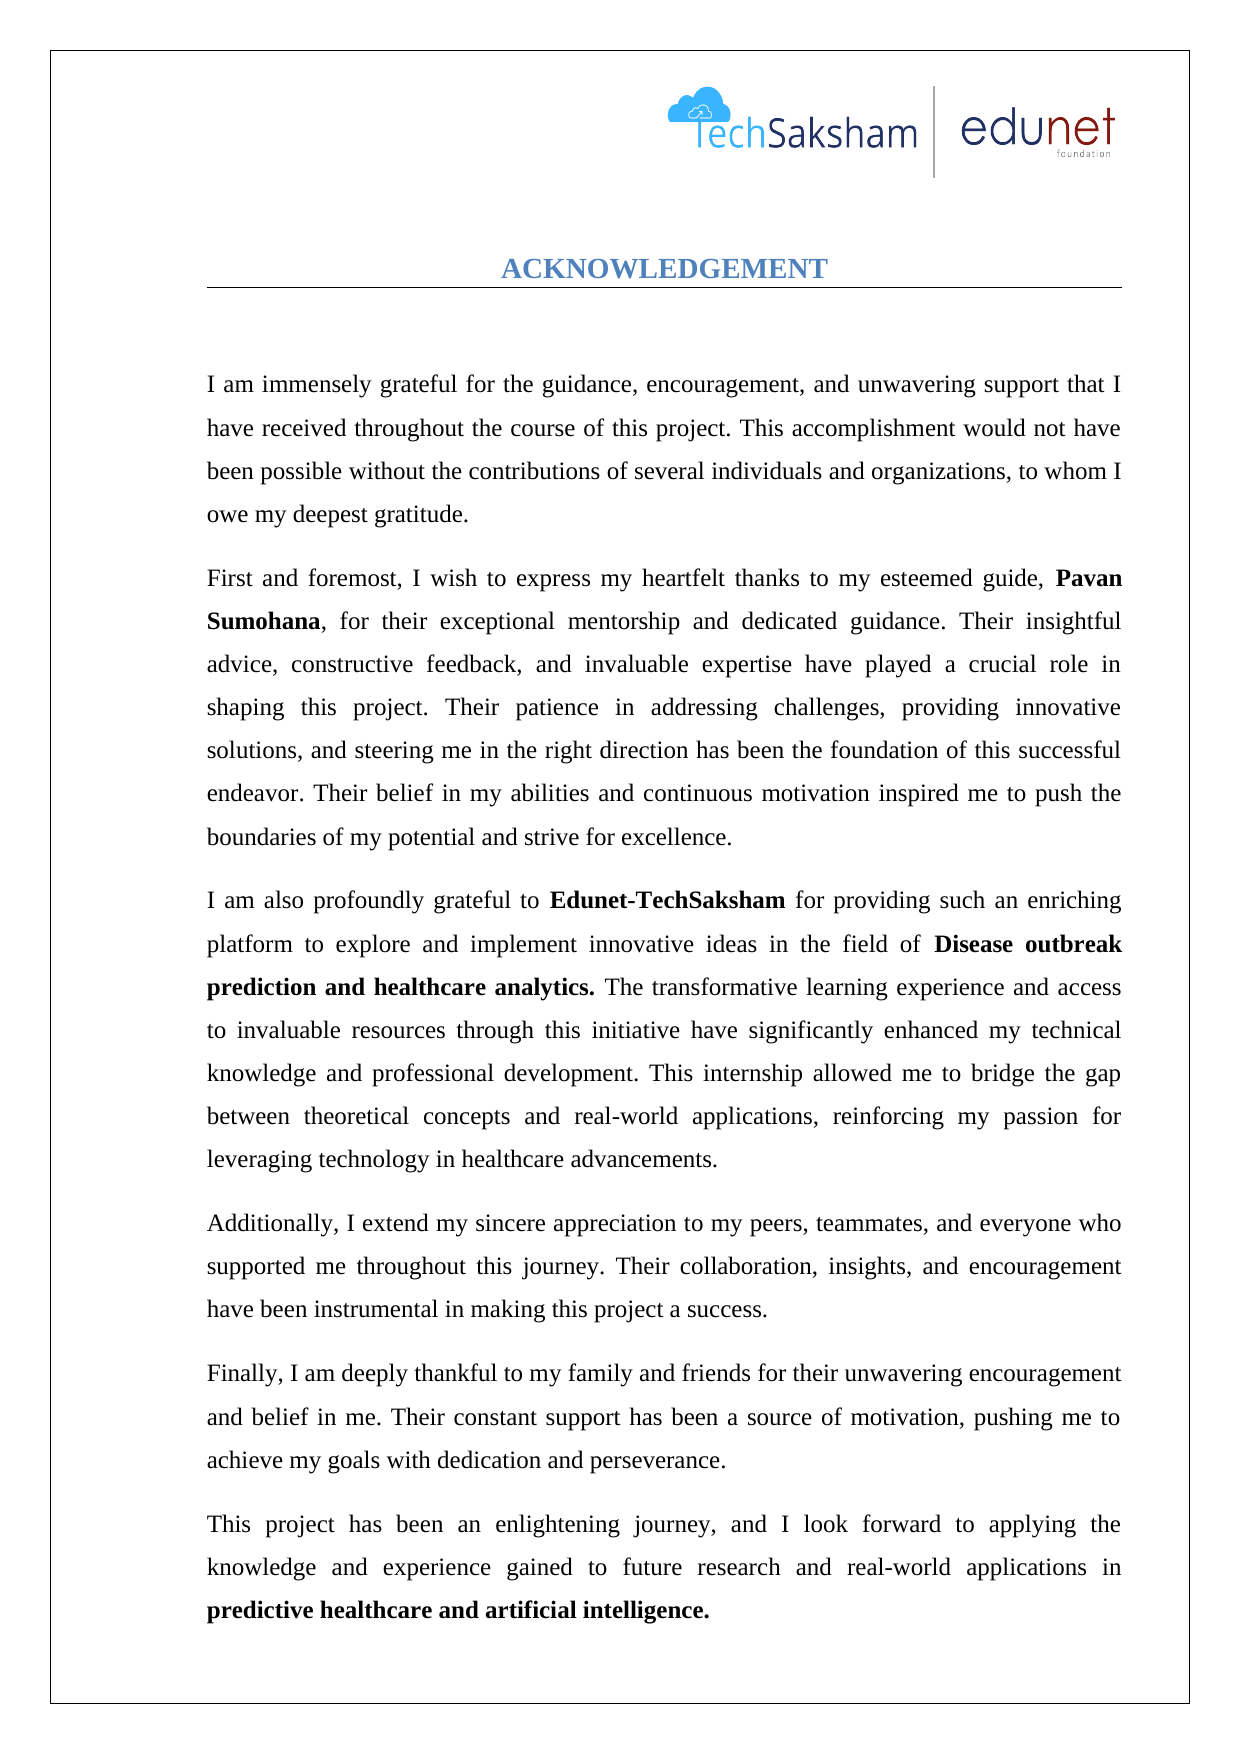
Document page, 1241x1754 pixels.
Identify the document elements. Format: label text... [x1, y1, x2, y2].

picture [662, 79, 923, 154]
text Additionally, I extend my sincere appreciation to my peers, teammates, and everyone who supported me throughout this journey. Their collaboration, insights, and encouragement have been instrumental in making this project a success. [207, 1208, 1122, 1323]
text ACKNOWLEDGEMENT [207, 251, 1122, 287]
text I am also profoundly grateful to Edunet-TechSaksham for providing such an enriching platform to explore and implement innovative ideas in the field of Disease outbreak prediction and healthcare analytics. The transformative learning experience and access to invaluable resources through this initiative have significantly enhanced my technical knowledge and professional development. This internship allowed me to bridge the gap between theoretical concepts and real-world applications, reinforcing my passion for leveraging technology in healthcare advancements. [207, 886, 1122, 1173]
text Finally, I am deeply thankful to my family and friends for their unwavering encouragement and belief in me. Their constant support has been a source of motivation, pushing me to achieve my goals with dedication and perseverance. [207, 1358, 1122, 1473]
text This project has been an enlightening journey, and I look forward to applying the knowledge and experience gained to future research and real-world applications in predictive healthcare and artificial intelligence. [207, 1509, 1122, 1624]
text First and foremost, I wish to express my heartfelt thanks to my esteemed guide, Pavan Sumohana, for their exceptional mentorship and dedicated guidance. Their insightful advice, constructive feedback, and invaluable expertise have played a crucial role in shaping this project. Their patience in addressing challenges, providing innovative solutions, and steering me in the right direction has been the foundation of this successful endeavor. Their belief in my abilities and continuous motivation inspired me to push the boundaries of my potential and strive for excellence. [207, 563, 1122, 850]
picture [955, 100, 1122, 164]
text I am immensely grateful for the guidance, encouragement, and unwavering support that I have received throughout the course of this project. This accomplishment would not have been possible without the contributions of several individuals and organizations, to whom I owe my deepest gratitude. [207, 369, 1122, 528]
